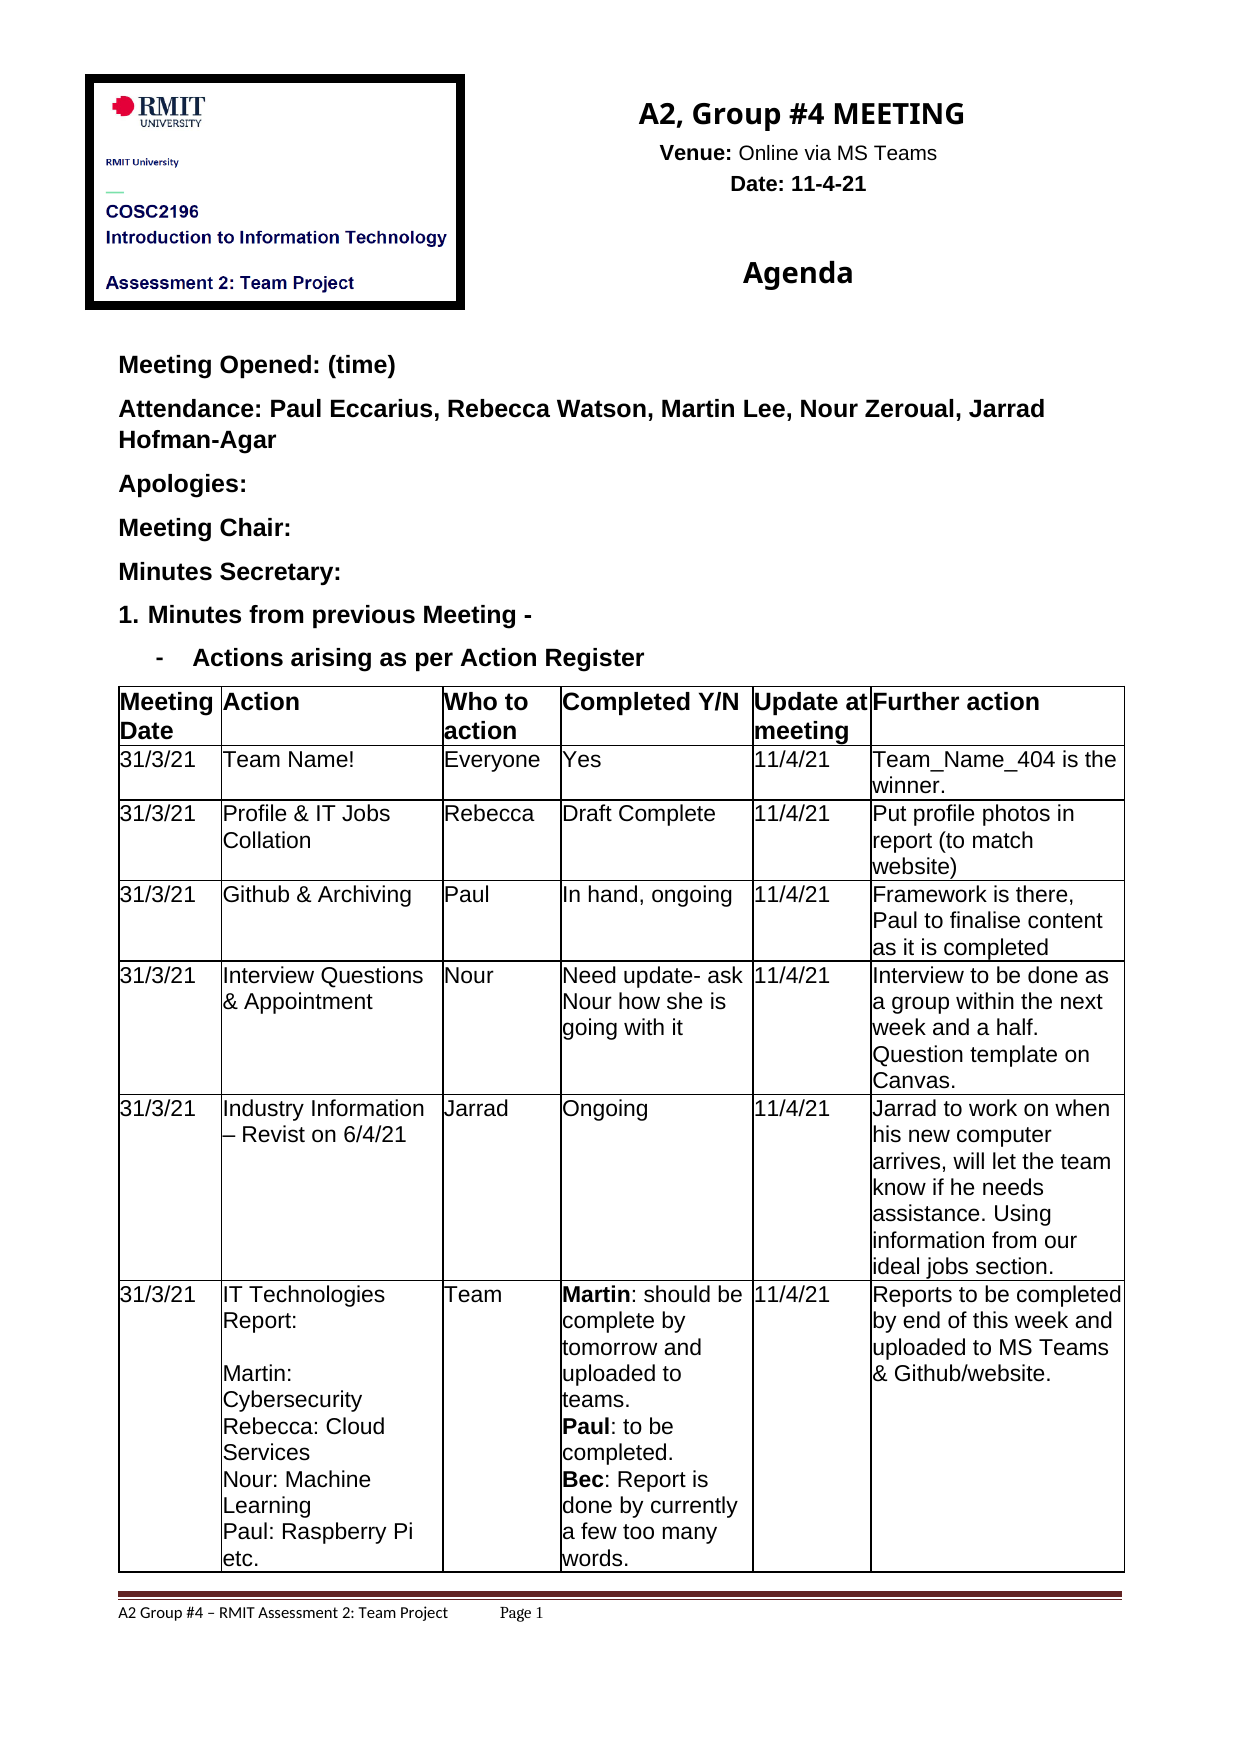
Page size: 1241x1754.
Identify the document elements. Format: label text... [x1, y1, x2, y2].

table_cell Yes [562, 746, 752, 799]
table_cell Framework is there, Paul to finalise content as it is completed [872, 881, 1124, 960]
table_cell Put profile photos in report (to match website) [872, 801, 1124, 879]
table_cell In hand, ongoing [562, 881, 752, 960]
table_cell Jarrad to work on when his new computer arrives, will let the team know if he needs assistance. Using information from our ideal jobs section. [872, 1095, 1124, 1279]
table_cell 11/4/21 [754, 1281, 870, 1571]
text A2, Group #4 MEETING [465, 94, 1122, 133]
table_cell Jarrad [444, 1095, 560, 1279]
table_cell Profile & IT Jobs Collation [222, 801, 442, 879]
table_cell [872, 1281, 1124, 1571]
table_cell Paul [444, 881, 560, 960]
text Attendance: Paul Eccarius, Rebecca Watson, Martin Lee, Nour Zeroual, Jarrad Hofman-Agar [118, 392, 1122, 454]
text Meeting Chair: [118, 511, 1122, 542]
text Meeting Opened: (time) [118, 348, 1122, 379]
table_cell Rebecca [444, 801, 560, 879]
table_header Update at meeting [754, 687, 870, 744]
table_cell 11/4/21 [754, 801, 870, 879]
table_cell Draft Complete [562, 801, 752, 879]
table_cell 31/3/21 [120, 1281, 221, 1571]
table_cell Interview Questions & Appointment [222, 962, 442, 1093]
table_header Completed Y/N [562, 687, 752, 744]
table_cell Nour [444, 962, 560, 1093]
list Minutes from previous Meeting - [118, 598, 1122, 629]
text Apologies: [118, 467, 1122, 498]
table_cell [222, 1281, 442, 1571]
list Actions arising as per Action Register [156, 642, 1122, 673]
table_cell Team Name! [222, 746, 442, 799]
table_cell 11/4/21 [754, 881, 870, 960]
table_cell Interview to be done as a group within the next week and a half. Question template on Canvas. [872, 962, 1124, 1093]
table_cell 31/3/21 [120, 801, 221, 879]
table_cell 31/3/21 [120, 746, 221, 799]
table_cell 11/4/21 [754, 1095, 870, 1279]
table_cell Industry Information – Revist on 6/4/21 [222, 1095, 442, 1279]
table_header Meeting Date [120, 687, 221, 744]
table_cell 31/3/21 [120, 1095, 221, 1279]
table_cell 31/3/21 [120, 962, 221, 1093]
text Date: 11-4-21 [465, 164, 1122, 196]
table_cell Need update- ask Nour how she is going with it [562, 962, 752, 1093]
table_cell Github & Archiving [222, 881, 442, 960]
table_cell 11/4/21 [754, 746, 870, 799]
text Minutes Secretary: [118, 554, 1122, 586]
table_header Who to action [444, 687, 560, 744]
text Agenda [465, 252, 1122, 292]
table_header Further action [872, 687, 1124, 744]
text Venue: Online via MS Teams [465, 133, 1122, 164]
picture [94, 83, 456, 301]
table_cell Team [444, 1281, 560, 1571]
table_header Action [222, 687, 442, 744]
table_cell 11/4/21 [754, 962, 870, 1093]
table_cell Everyone [444, 746, 560, 799]
table_cell Team_Name_404 is the winner. [872, 746, 1124, 799]
table_cell Ongoing [562, 1095, 752, 1279]
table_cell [562, 1281, 752, 1571]
table_cell 31/3/21 [120, 881, 221, 960]
